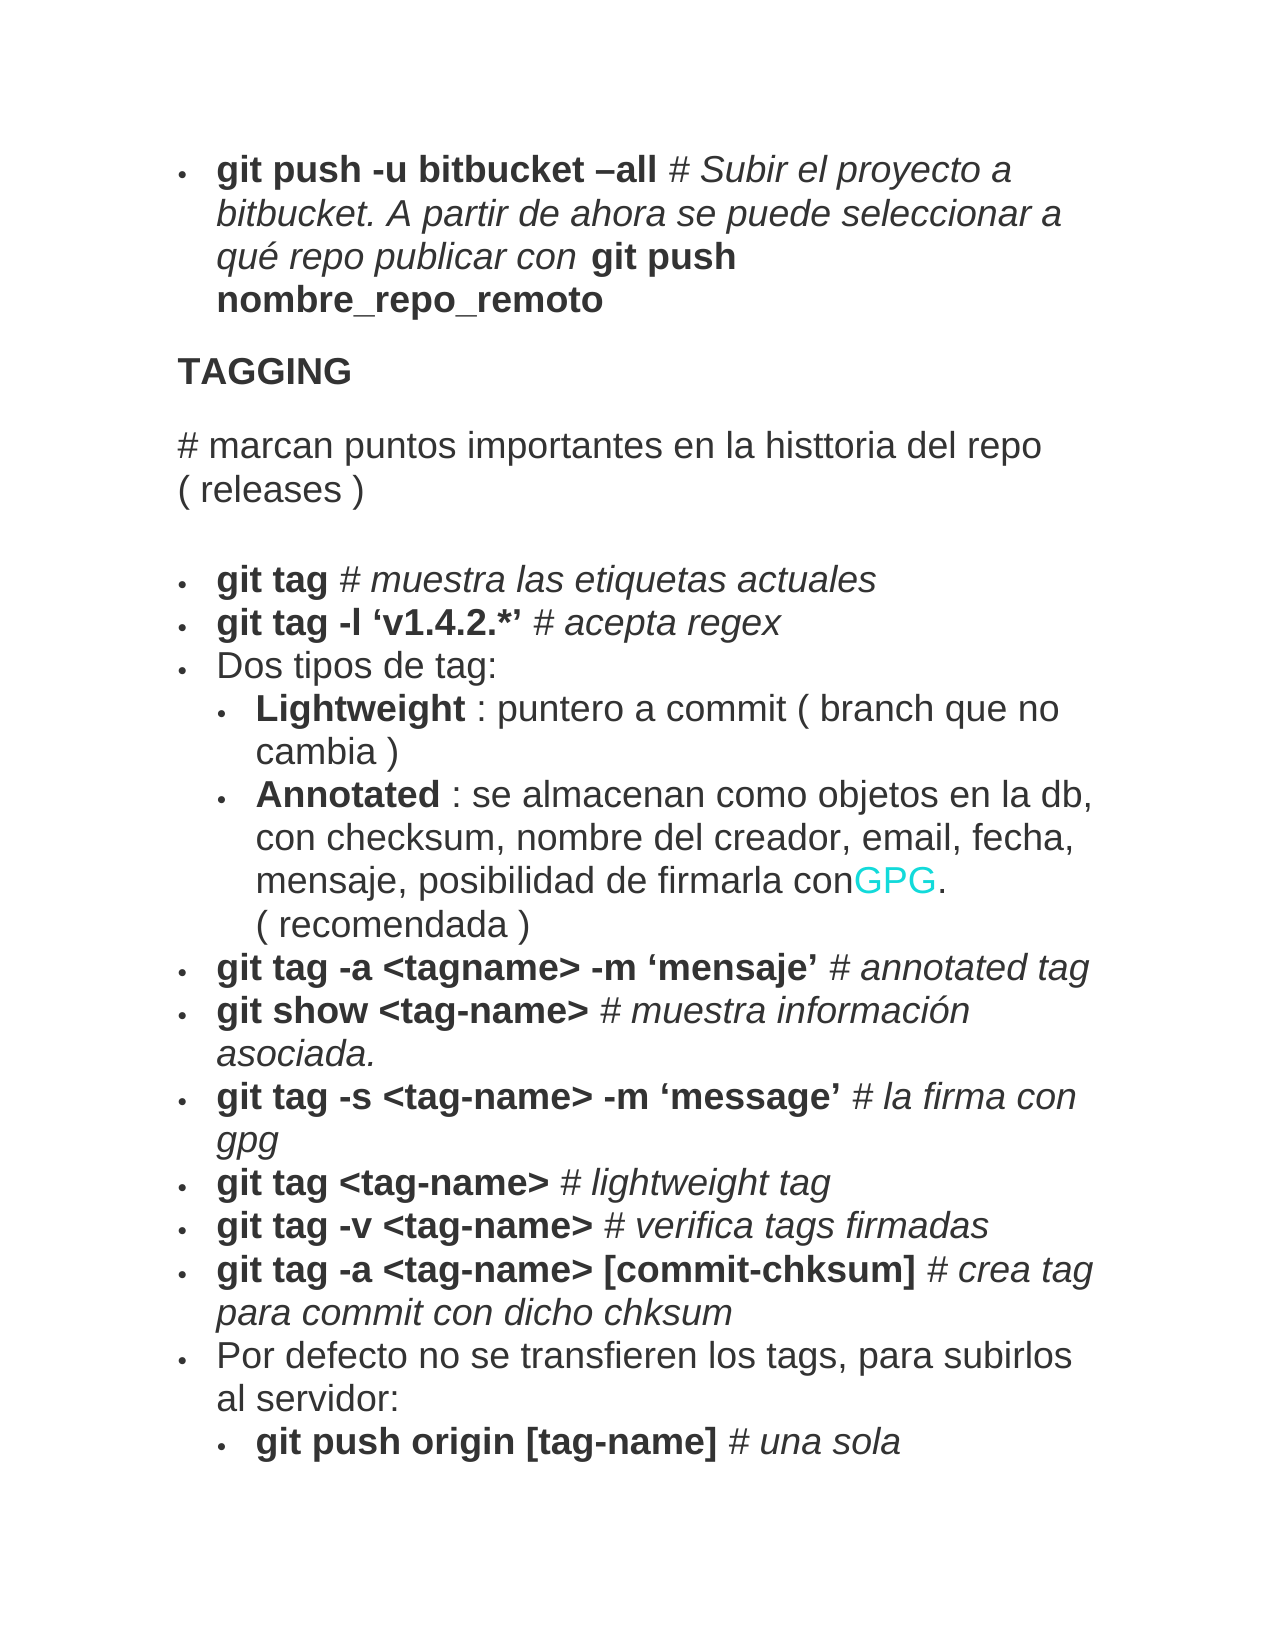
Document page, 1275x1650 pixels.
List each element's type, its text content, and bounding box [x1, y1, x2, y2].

list git tag -v <tag-name> # verifica tags firmadas [179, 1204, 1098, 1247]
list git tag # muestra las etiquetas actuales [179, 557, 1098, 600]
list git push origin [tag-name] # una sola [218, 1419, 1098, 1462]
list git tag -a <tag-name> [commit-chksum] # crea tag para commit con dicho chksum [179, 1247, 1098, 1333]
list git tag -s <tag-name> -m ‘message’ # la firma con gpg [179, 1074, 1098, 1161]
list git show <tag-name> # muestra información asociada. [179, 988, 1098, 1074]
list git push -u bitbucket –all # Subir el proyecto a bitbucket. A partir de ahora se puede seleccionar a qué repo publicar con git push nombre_repo_remoto [179, 148, 1098, 320]
list Dos tipos de tag: [179, 643, 1098, 686]
text TAGGING [177, 349, 1098, 392]
text # marcan puntos importantes en la histtoria del repo ( releases ) [177, 424, 1098, 510]
list git tag <tag-name> # lightweight tag [179, 1161, 1098, 1204]
list Por defecto no se transfieren los tags, para subirlos al servidor: [179, 1333, 1098, 1419]
list Lightweight : puntero a commit ( branch que no cambia ) [218, 686, 1098, 772]
list git tag -l ‘v1.4.2.*’ # acepta regex [179, 600, 1098, 643]
list Annotated : se almacenan como objetos en la db, con checksum, nombre del creador, email, fecha, mensaje, posibilidad de firmarla conGPG. ( recomendada ) [218, 772, 1098, 945]
list git tag -a <tagname> -m ‘mensaje’ # annotated tag [179, 945, 1098, 988]
